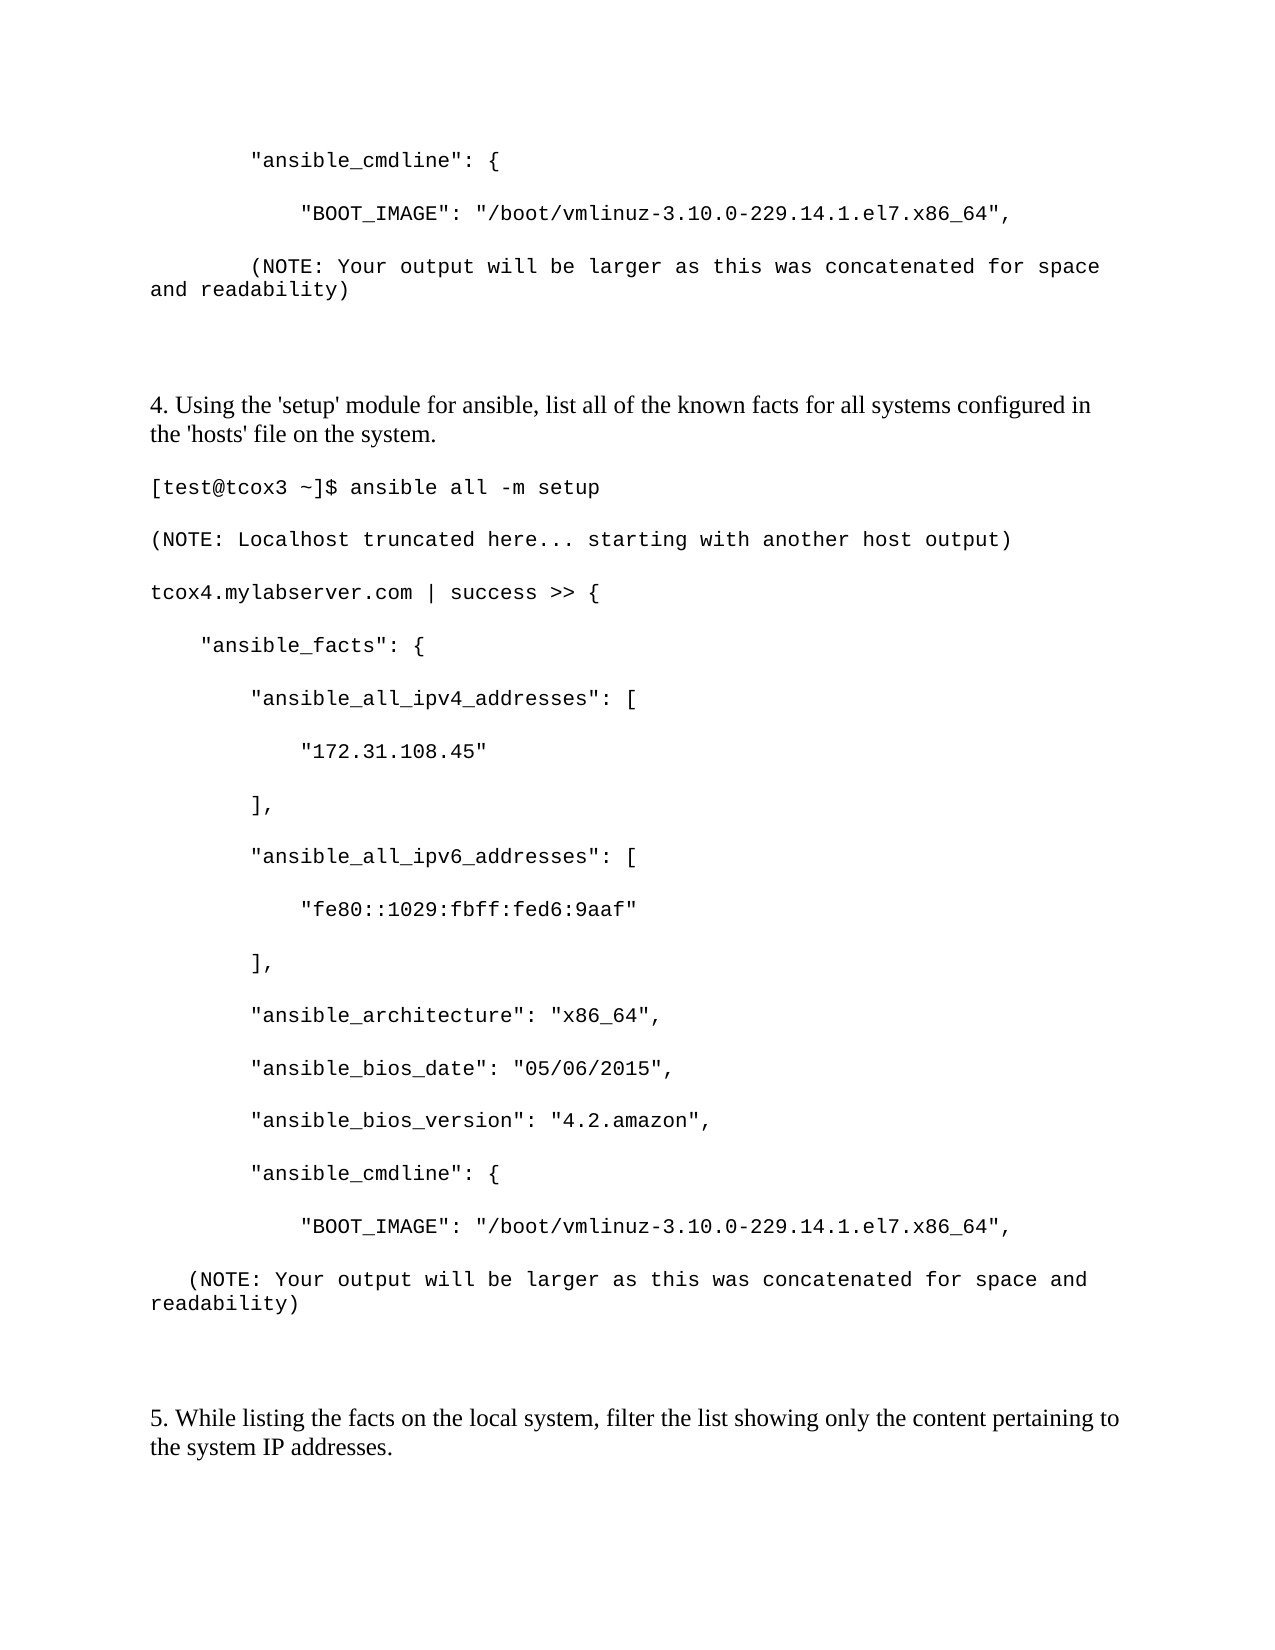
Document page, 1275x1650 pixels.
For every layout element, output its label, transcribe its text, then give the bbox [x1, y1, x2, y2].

text "BOOT_IMAGE": "/boot/vmlinuz-3.10.0-229.14.1.el7.x86_64", [150, 1216, 1125, 1240]
text ], [150, 793, 1125, 817]
text "ansible_bios_date": "05/06/2015", [150, 1058, 1125, 1081]
text "ansible_cmdline": { [150, 150, 1125, 174]
text "ansible_facts": { [150, 635, 1125, 659]
text 4. Using the 'setup' module for ansible, list all of the known facts for all systems configured in the 'hosts' file on the system. [150, 390, 1125, 447]
text "ansible_all_ipv4_addresses": [ [150, 688, 1125, 712]
text tcox4.mylabserver.com | success >> { [150, 582, 1125, 606]
text ], [150, 952, 1125, 976]
text (NOTE: Your output will be larger as this was concatenated for space and readability) [150, 256, 1125, 303]
text "ansible_cmdline": { [150, 1163, 1125, 1187]
text "ansible_bios_version": "4.2.amazon", [150, 1110, 1125, 1134]
text "BOOT_IMAGE": "/boot/vmlinuz-3.10.0-229.14.1.el7.x86_64", [150, 203, 1125, 226]
text [test@tcox3 ~]$ ansible all -m setup [150, 477, 1125, 500]
text (NOTE: Localhost truncated here... starting with another host output) [150, 529, 1125, 553]
text "172.31.108.45" [150, 741, 1125, 764]
text 5. While listing the facts on the local system, filter the list showing only the content pertaining to the system IP addresses. [150, 1403, 1125, 1461]
text (NOTE: Your output will be larger as this was concatenated for space and readability) [150, 1269, 1125, 1316]
text "fe80::1029:fbff:fed6:9aaf" [150, 899, 1125, 923]
text "ansible_architecture": "x86_64", [150, 1005, 1125, 1028]
text "ansible_all_ipv6_addresses": [ [150, 846, 1125, 870]
